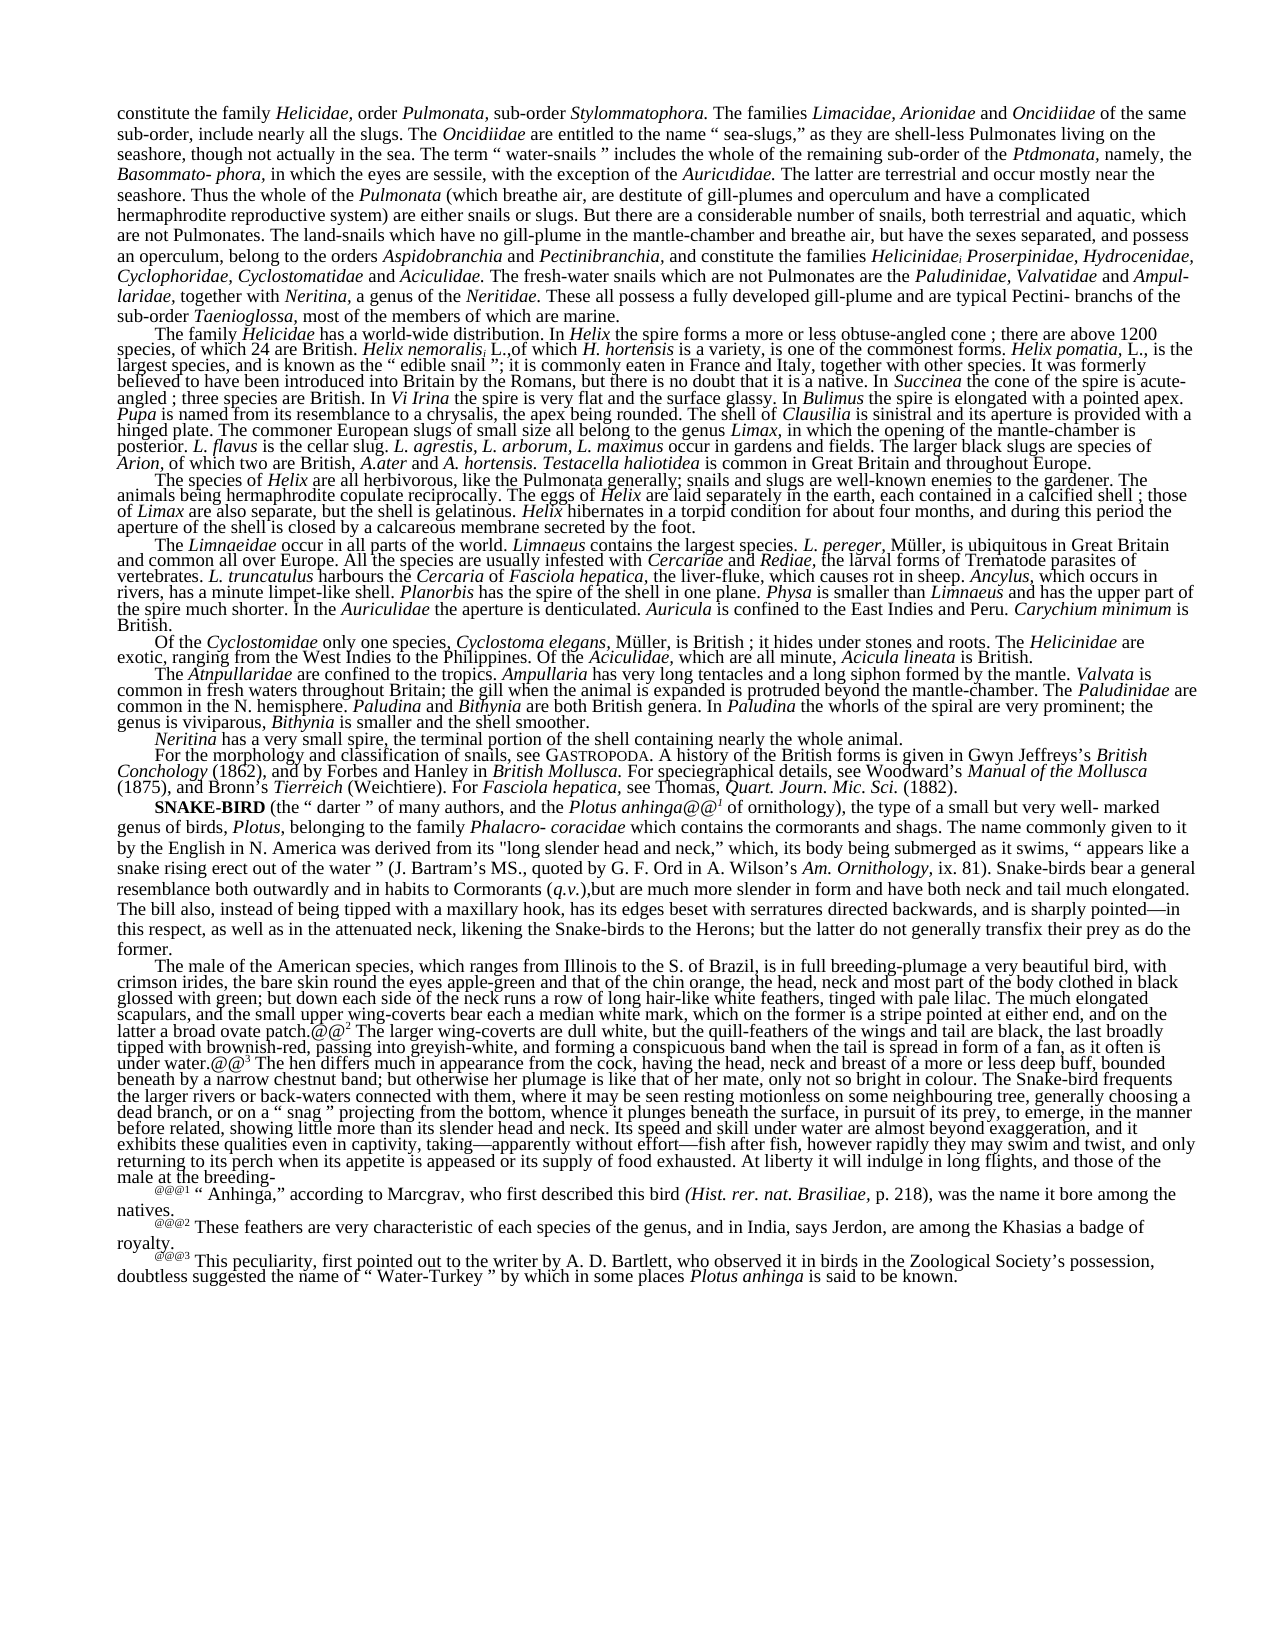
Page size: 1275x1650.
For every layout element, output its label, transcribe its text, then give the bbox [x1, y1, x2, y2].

text Neritina has a very small spire, the terminal portion of the shell containing nearly the whole animal. [117, 733, 1199, 749]
text SNAKE-BIRD (the “ darter ” of many authors, and the Plotus anhinga@@1 of ornithology), the type of a small but very well- marked genus of birds, Plotus, belonging to the family Phalacro- coracidae which contains the cormorants and shags. The name commonly given to it by the English in N. America was derived from its "long slender head and neck,” which, its body being submerged as it swims, “ appears like a snake rising erect out of the water ” (J. Bartram’s MS., quoted by G. F. Ord in A. Wilson’s Am. Ornithology, ix. 81). Snake-birds bear a general resemblance both outwardly and in habits to Cormorants (q.v.),but are much more slender in form and have both neck and tail much elongated. The bill also, instead of being tipped with a maxillary hook, has its edges beset with serratures directed backwards, and is sharply pointed—in this respect, as well as in the attenuated neck, likening the Snake-birds to the Herons; but the latter do not generally transfix their prey as do the former. [117, 797, 1199, 960]
text The male of the American species, which ranges from Illinois to the S. of Brazil, is in full breeding-plumage a very beautiful bird, with crimson irides, the bare skin round the eyes apple-green and that of the chin orange, the head, neck and most part of the body clothed in black glossed with green; but down each side of the neck runs a row of long hair-like white feathers, tinged with pale lilac. The much elongated scapulars, and the small upper wing-coverts bear each a median white mark, which on the former is a stripe pointed at either end, and on the latter a broad ovate patch.@@2 The larger wing-coverts are dull white, but the quill-feathers of the wings and tail are black, the last broadly tipped with brownish-red, passing into greyish-white, and forming a conspicuous band when the tail is spread in form of a fan, as it often is under water.@@3 The hen differs much in appearance from the cock, having the head, neck and breast of a more or less deep buff, bounded beneath by a narrow chestnut band; but otherwise her plumage is like that of her mate, only not so bright in colour. The Snake-bird frequents the larger rivers or back-waters connected with them, where it may be seen resting motionless on some neighbouring tree, generally choosing a dead branch, or on a “ snag ” projecting from the bottom, whence it plunges beneath the surface, in pursuit of its prey, to emerge, in the manner before related, showing little more than its slender head and neck. Its speed and skill under water are almost beyond exaggeration, and it exhibits these qualities even in captivity, taking—apparently without effort—fish after fish, however rapidly they may swim and twist, and only returning to its perch when its appetite is appeased or its supply of food exhausted. At liberty it will indulge in long flights, and those of the male at the breeding- [117, 960, 1199, 1187]
text constitute the family Helicidae, order Pulmonata, sub-order Stylommatophora. The families Limacidae, Arionidae and Oncidiidae of the same sub-order, include nearly all the slugs. The Oncidiidae are entitled to the name “ sea-slugs,” as they are shell-less Pulmonates living on the seashore, though not actually in the sea. The term “ water-snails ” includes the whole of the remaining sub-order of the Ptdmonata, namely, the Basommato- phora, in which the eyes are sessile, with the exception of the Auricιdidae. The latter are terrestrial and occur mostly near the seashore. Thus the whole of the Pulmonata (which breathe air, are destitute of gill-plumes and operculum and have a complicated hermaphrodite reproductive system) are either snails or slugs. But there are a considerable number of snails, both terrestrial and aquatic, which are not Pulmonates. The land-snails which have no gill-plume in the mantle-chamber and breathe air, but have the sexes separated, and possess an operculum, belong to the orders Aspidobranchia and Pectinibranchia, and constitute the families Helicinidaei Proserpinidae, Hydrocenidae, Cyclophoridae, Cyclostomatidae and Aciculidae. The fresh-water snails which are not Pulmonates are the Paludinidae, Valvatidae and Ampul- laridae, together with Neritina, a genus of the Neritidae. These all possess a fully developed gill-plume and are typical Pectini- branchs of the sub-order Taenioglossa, most of the members of which are marine. [117, 104, 1199, 327]
text The Limnaeidae occur in all parts of the world. Limnaeus contains the largest species. L. pereger, Müller, is ubiquitous in Great Britain and common all over Europe. All the species are usually infested with Cercariae and Rediae, the larval forms of Trematode parasites of vertebrates. L. truncatulus harbours the Cercaria of Fasciola hepatica, the liver-fluke, which causes rot in sheep. Ancylus, which occurs in rivers, has a minute limpet-like shell. Planorbis has the spire of the shell in one plane. Physa is smaller than Limnaeus and has the upper part of the spire much shorter. In the Auriculidae the aperture is denticulated. Auricula is confined to the East Indies and Peru. Carychium minimum is British. [117, 538, 1199, 635]
text @@@2 These feathers are very characteristic of each species of the genus, and in India, says Jerdon, are among the Khasias a badge of royalty. [117, 1221, 1199, 1254]
text The family Ηelicidae has a world-wide distribution. In Helix the spire forms a more or less obtuse-angled cone ; there are above 1200 species, of which 24 are British. Helix nemoralisi L.,of which H. hortensis is a variety, is one of the commonest forms. Helix pomatia, L., is the largest species, and is known as the “ edible snail ”; it is commonly eaten in France and Italy, together with other species. It was formerly believed to have been introduced into Britain by the Romans, but there is no doubt that it is a native. In Succinea the cone of the spire is acute-angled ; three species are British. In Vi Irina the spire is very flat and the surface glassy. In Bulimus the spire is elongated with a pointed apex. Pupa is named from its resemblance to a chrysalis, the apex being rounded. The shell of Clausilia is sinistral and its aperture is provided with a hinged plate. The commoner European slugs of small size all belong to the genus Limax, in which the opening of the mantle-chamber is posterior. L. flavus is the cellar slug. L. agrestis, L. arborum, L. maximus occur in gardens and fields. The larger black slugs are species of Arion, of which two are British, A.ater and A. hortensis. Testacella haliotidea is common in Great Britain and throughout Europe. [117, 327, 1199, 473]
text The Atnpullaridae are confined to the tropics. Ampullaria has very long tentacles and a long siphon formed by the mantle. Valvata is common in fresh waters throughout Britain; the gill when the animal is expanded is protruded beyond the mantle-chamber. The Paludinidae are common in the N. hemisphere. Paludina and Bithynia are both British genera. In Paludina the whorls of the spiral are very prominent; the genus is viviparous, Bithynia is smaller and the shell smoother. [117, 668, 1199, 733]
text @@@1 “ Anhinga,” according to Marcgrav, who first described this bird (Hist. rer. nat. Brasiliae, p. 218), was the name it bore among the natives. [117, 1187, 1199, 1221]
text Of the Cyclostomidae only one species, Cyclostoma elegans, Müller, is British ; it hides under stones and roots. The Helicinidae are exotic, ranging from the West Indies to the Philippines. Of the Aciculidae, which are all minute, Acicula lineata is British. [117, 635, 1199, 668]
text @@@3 This peculiarity, first pointed out to the writer by A. D. Bartlett, who observed it in birds in the Zoological Society’s possession, doubtless suggested the name of “ Water-Turkey ” by which in some places Plotus anhinga is said to be known. [117, 1254, 1199, 1287]
text The species of Helix are all herbivorous, like the Pulmonata generally; snails and slugs are well-known enemies to the gardener. The animals being hermaphrodite copulate reciprocally. The eggs of Helix are laid separately in the earth, each contained in a calcified shell ; those of Limax are also separate, but the shell is gelatinous. Helix hibernates in a torpid condition for about four months, and during this period the aperture of the shell is closed by a calcareous membrane secreted by the foot. [117, 473, 1199, 538]
text For the morphology and classification of snails, see Gastropoda. A history of the British forms is given in Gwyn Jeffreys’s British Conchology (1862), and by Forbes and Hanley in British Mollusca. For speciegraphical details, see Woodward’s Manual of the Mollusca (1875), and Bronn’s Tierreich (Weichtiere). For Fasciola hepatica, see Thomas, Quart. Journ. Mic. Sci. (1882). [117, 749, 1199, 797]
